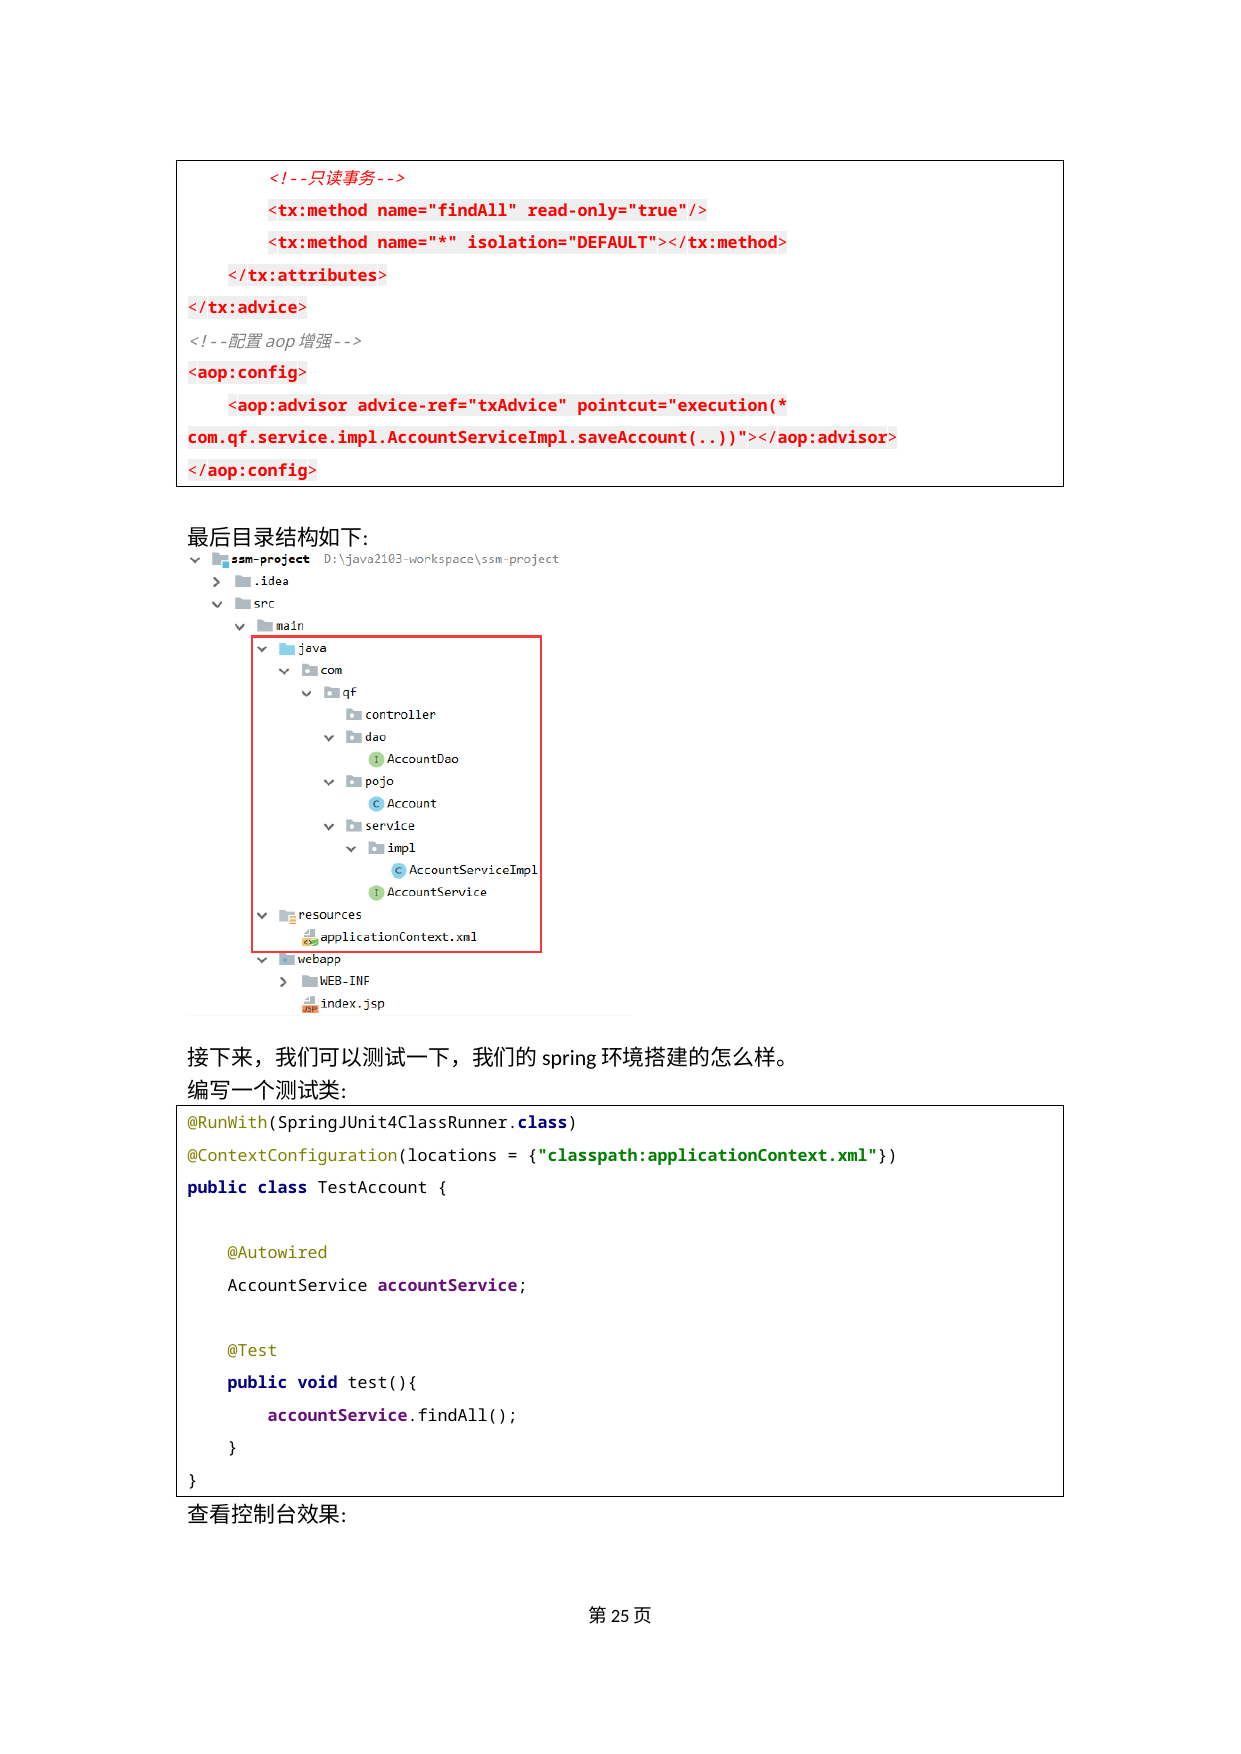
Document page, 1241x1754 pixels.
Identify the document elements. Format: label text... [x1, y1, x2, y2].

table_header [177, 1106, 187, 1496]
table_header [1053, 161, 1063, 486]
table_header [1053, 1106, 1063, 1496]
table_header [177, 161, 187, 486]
text 编写一个测试类: [187, 1072, 1053, 1105]
text 最后目录结构如下: [187, 520, 1053, 552]
text 接下来，我们可以测试一下，我们的spring环境搭建的怎么样。 [187, 1040, 1053, 1072]
text 查看控制台效果: [187, 1497, 1053, 1529]
picture [187, 552, 632, 1016]
